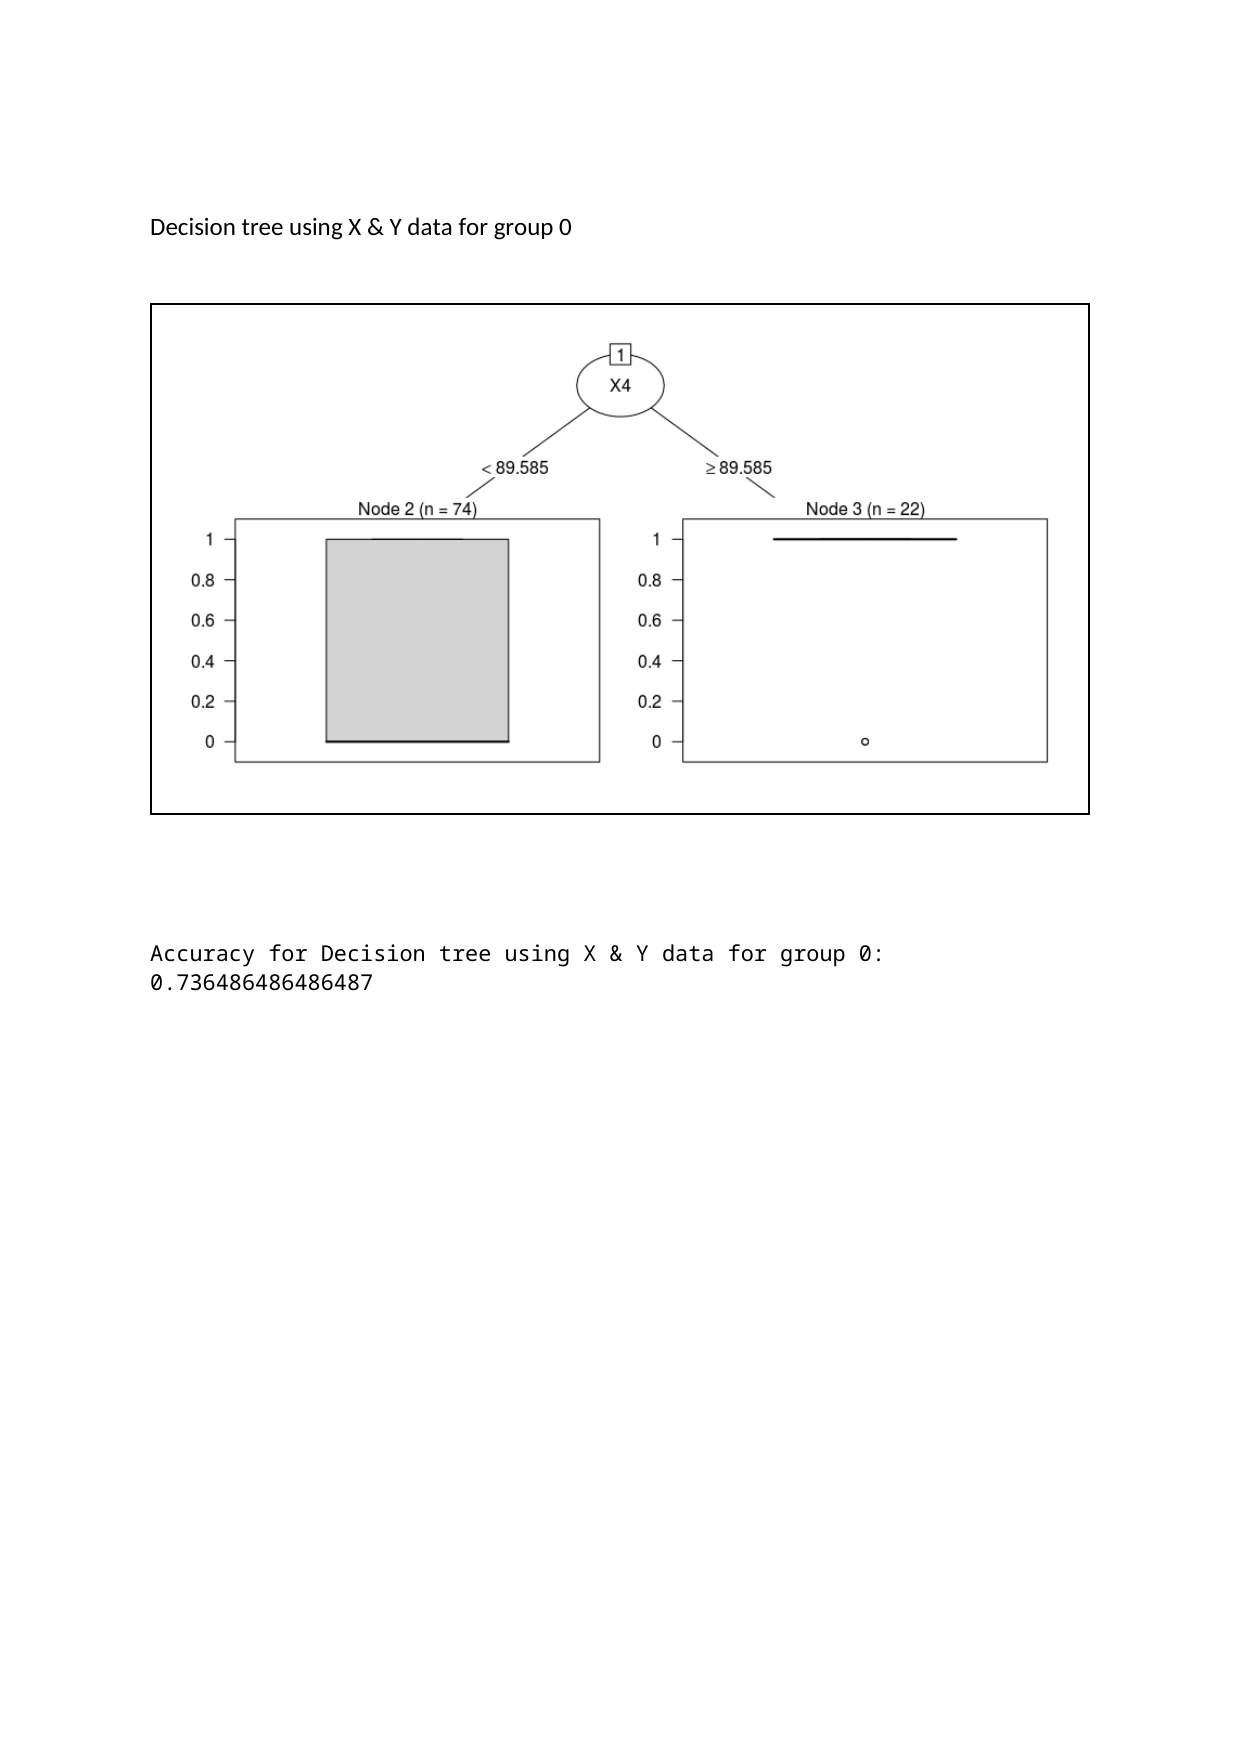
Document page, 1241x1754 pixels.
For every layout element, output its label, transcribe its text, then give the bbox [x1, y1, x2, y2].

text Accuracy for Decision tree using X & Y data for group 0: 0.736486486486487 [150, 937, 1090, 997]
text Decision tree using X & Y data for group 0 [150, 211, 1090, 242]
picture [152, 305, 1088, 813]
